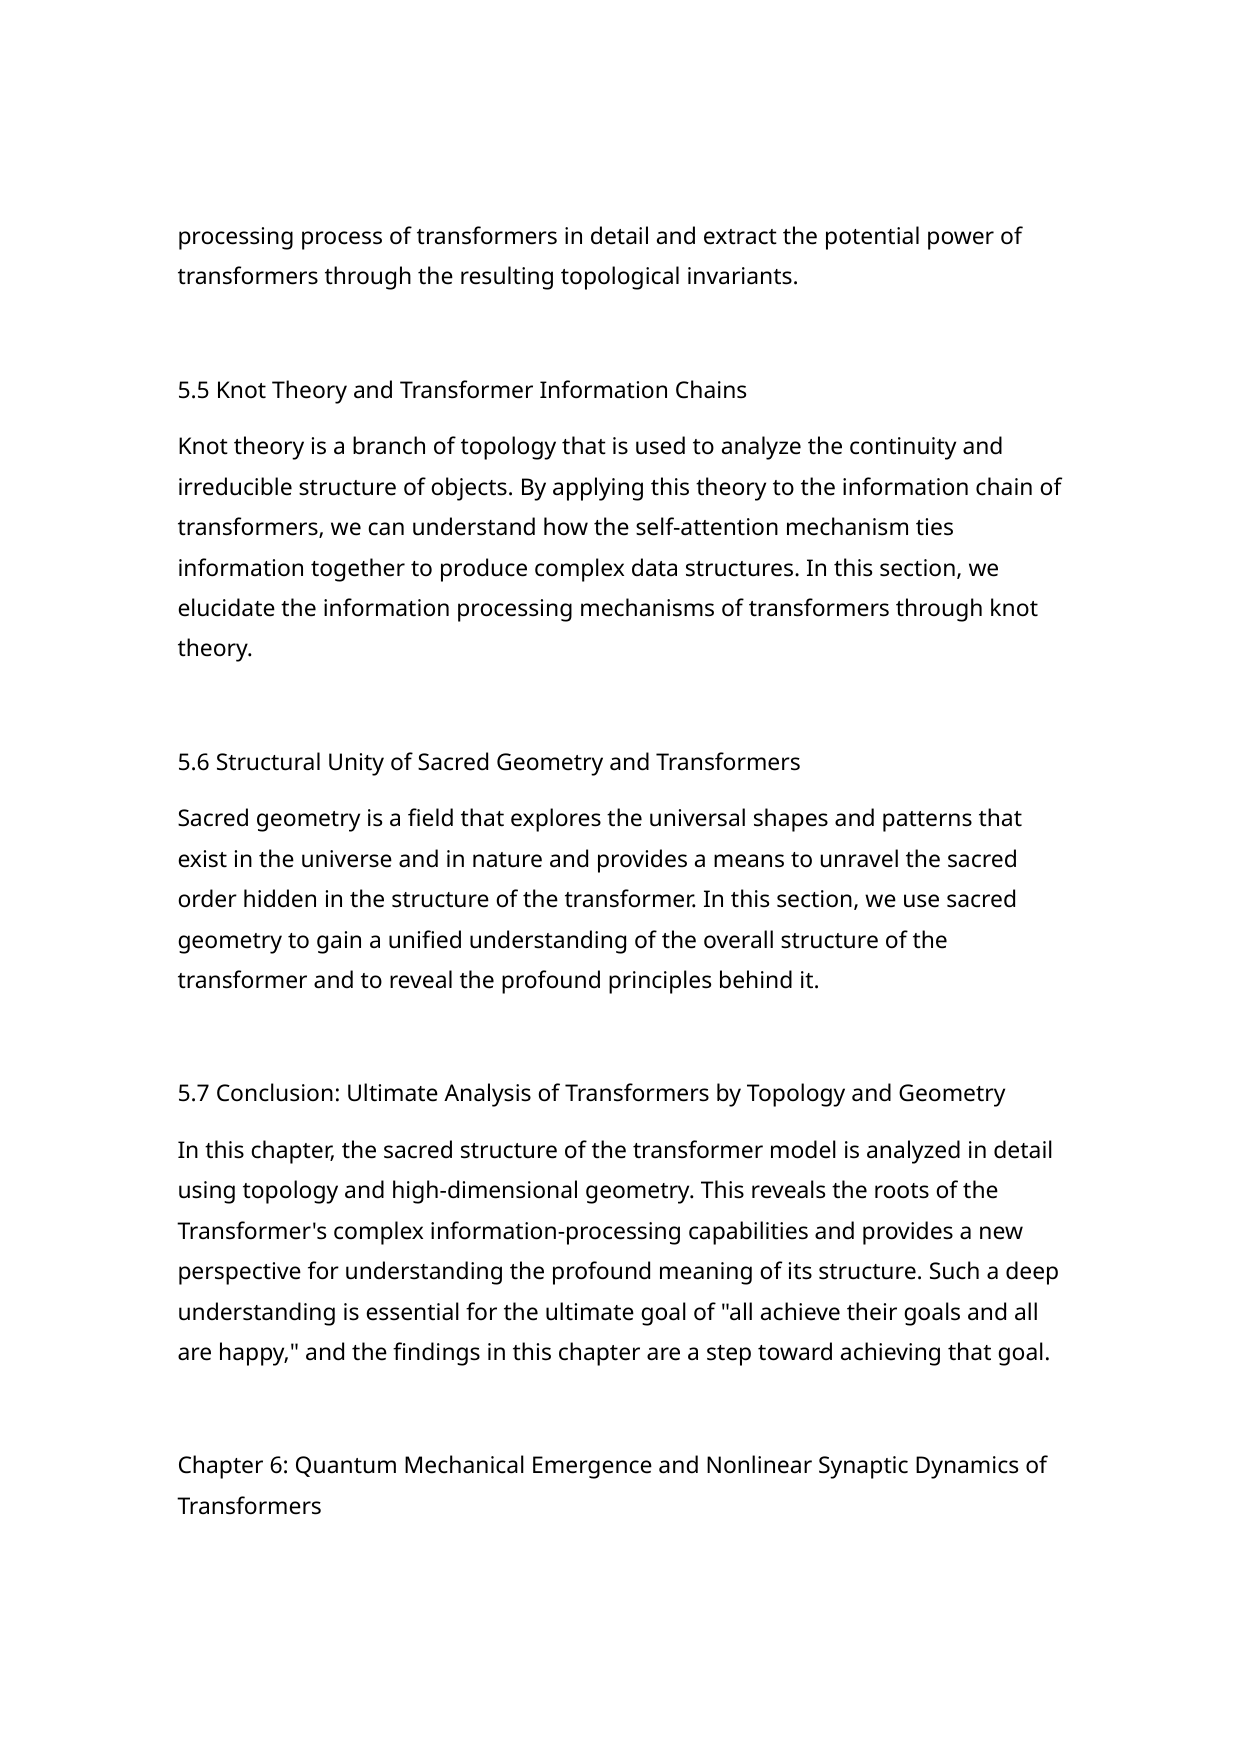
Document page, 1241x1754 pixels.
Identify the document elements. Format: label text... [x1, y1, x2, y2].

text Chapter 6: Quantum Mechanical Emergence and Nonlinear Synaptic Dynamics of Transformers [177, 1446, 1063, 1524]
text 5.6 Structural Unity of Sacred Geometry and Transformers [177, 743, 1063, 780]
text 5.5 Knot Theory and Transformer Information Chains [177, 371, 1063, 408]
text 5.7 Conclusion: Ultimate Analysis of Transformers by Topology and Geometry [177, 1074, 1063, 1112]
text In this chapter, the sacred structure of the transformer model is analyzed in detail using topology and high-dimensional geometry. This reveals the roots of the Transformer's complex information-processing capabilities and provides a new perspective for understanding the profound meaning of its structure. Such a deep understanding is essential for the ultimate goal of "all achieve their goals and all are happy," and the findings in this chapter are a step toward achieving that goal. [177, 1131, 1063, 1371]
text Knot theory is a branch of topology that is used to analyze the continuity and irreducible structure of objects. By applying this theory to the information chain of transformers, we can understand how the self-attention mechanism ties information together to produce complex data structures. In this section, we elucidate the information processing mechanisms of transformers through knot theory. [177, 427, 1063, 667]
text Sacred geometry is a field that explores the universal shapes and patterns that exist in the universe and in nature and provides a means to unravel the sacred order hidden in the structure of the transformer. In this section, we use sacred geometry to gain a unified understanding of the overall structure of the transformer and to reveal the profound principles behind it. [177, 799, 1063, 998]
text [177, 217, 1063, 295]
